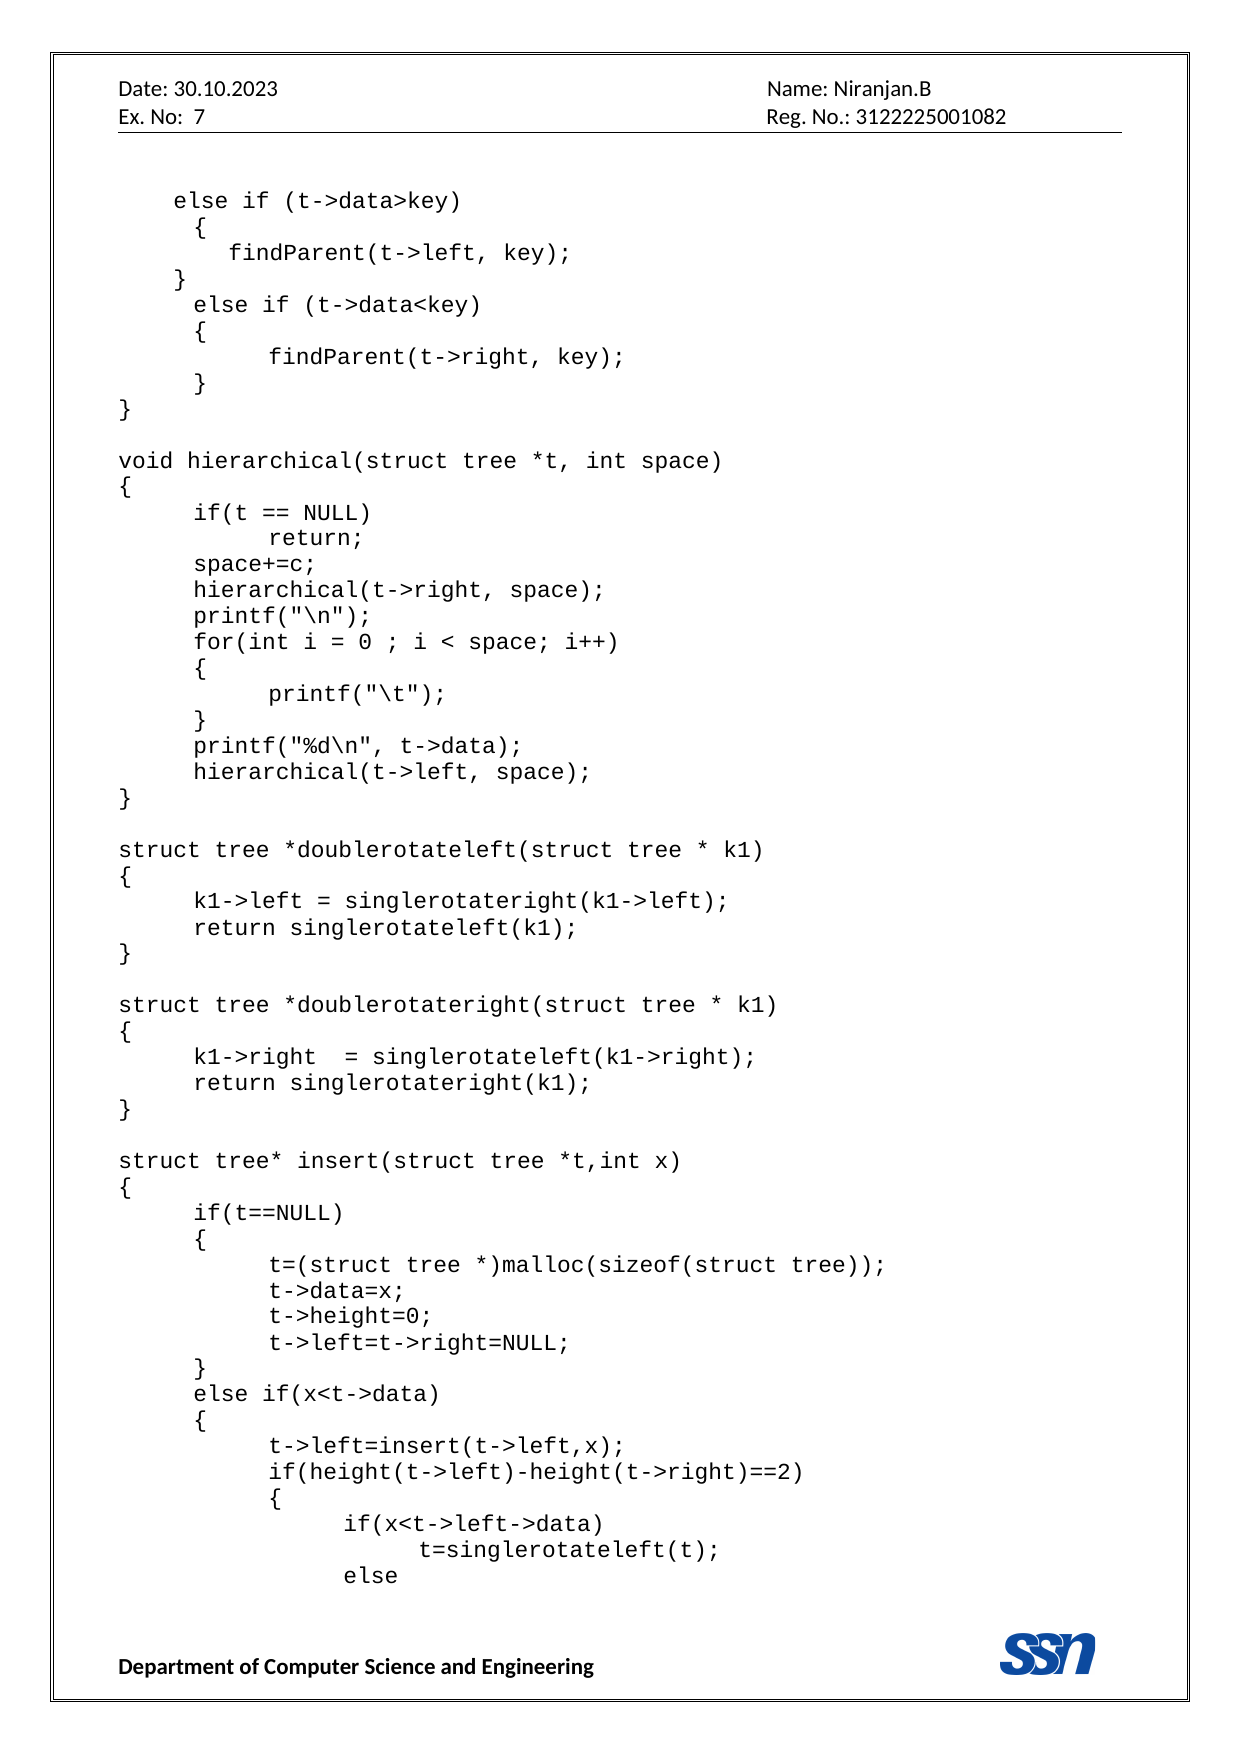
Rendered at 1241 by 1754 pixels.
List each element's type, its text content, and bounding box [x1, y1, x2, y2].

text t=singlerotateleft(t); [118, 1538, 1122, 1564]
text { [118, 1175, 1122, 1201]
text { [118, 1486, 1122, 1512]
text t->left=insert(t->left,x); [118, 1434, 1122, 1461]
text } [118, 371, 1122, 397]
text space+=c; [118, 553, 1122, 579]
text void hierarchical(struct tree *t, int space) [118, 449, 1122, 475]
text findParent(t->left, key); [118, 241, 1122, 267]
text else if (t->data<key) [118, 293, 1122, 319]
text t->height=0; [118, 1305, 1122, 1331]
text } [118, 708, 1122, 734]
text k1->right = singlerotateleft(k1->right); [118, 1046, 1122, 1071]
text } [118, 397, 1122, 423]
text struct tree *doublerotateright(struct tree * k1) [118, 994, 1122, 1019]
text } [118, 1097, 1122, 1123]
text for(int i = 0 ; i < space; i++) [118, 631, 1122, 656]
text if(x<t->left->data) [118, 1512, 1122, 1538]
text t=(struct tree *)malloc(sizeof(struct tree)); [118, 1253, 1122, 1279]
text t->left=t->right=NULL; [118, 1331, 1122, 1357]
text struct tree* insert(struct tree *t,int x) [118, 1149, 1122, 1175]
text k1->left = singlerotateright(k1->left); [118, 890, 1122, 916]
text return singlerotateright(k1); [118, 1071, 1122, 1097]
text printf("%d\n", t->data); [118, 734, 1122, 760]
text } [118, 786, 1122, 812]
text { [118, 216, 1122, 241]
text if(t==NULL) [118, 1201, 1122, 1227]
text printf("\t"); [118, 682, 1122, 708]
text return singlerotateleft(k1); [118, 916, 1122, 942]
text hierarchical(t->left, space); [118, 760, 1122, 786]
text } [118, 267, 1122, 293]
text else [118, 1564, 1122, 1590]
text t->data=x; [118, 1279, 1122, 1305]
text if(height(t->left)-height(t->right)==2) [118, 1461, 1122, 1486]
text } [118, 1357, 1122, 1383]
text { [118, 475, 1122, 501]
text else if (t->data>key) [118, 189, 1122, 216]
text { [118, 656, 1122, 682]
text { [118, 319, 1122, 345]
text { [118, 1227, 1122, 1253]
text struct tree *doublerotateleft(struct tree * k1) [118, 838, 1122, 864]
text if(t == NULL) [118, 501, 1122, 527]
text { [118, 1019, 1122, 1046]
text } [118, 942, 1122, 968]
text { [118, 864, 1122, 890]
text findParent(t->right, key); [118, 345, 1122, 371]
text hierarchical(t->right, space); [118, 579, 1122, 604]
text return; [118, 527, 1122, 553]
text { [118, 1409, 1122, 1434]
text printf("\n"); [118, 604, 1122, 631]
picture [1000, 1633, 1096, 1675]
text else if(x<t->data) [118, 1383, 1122, 1409]
